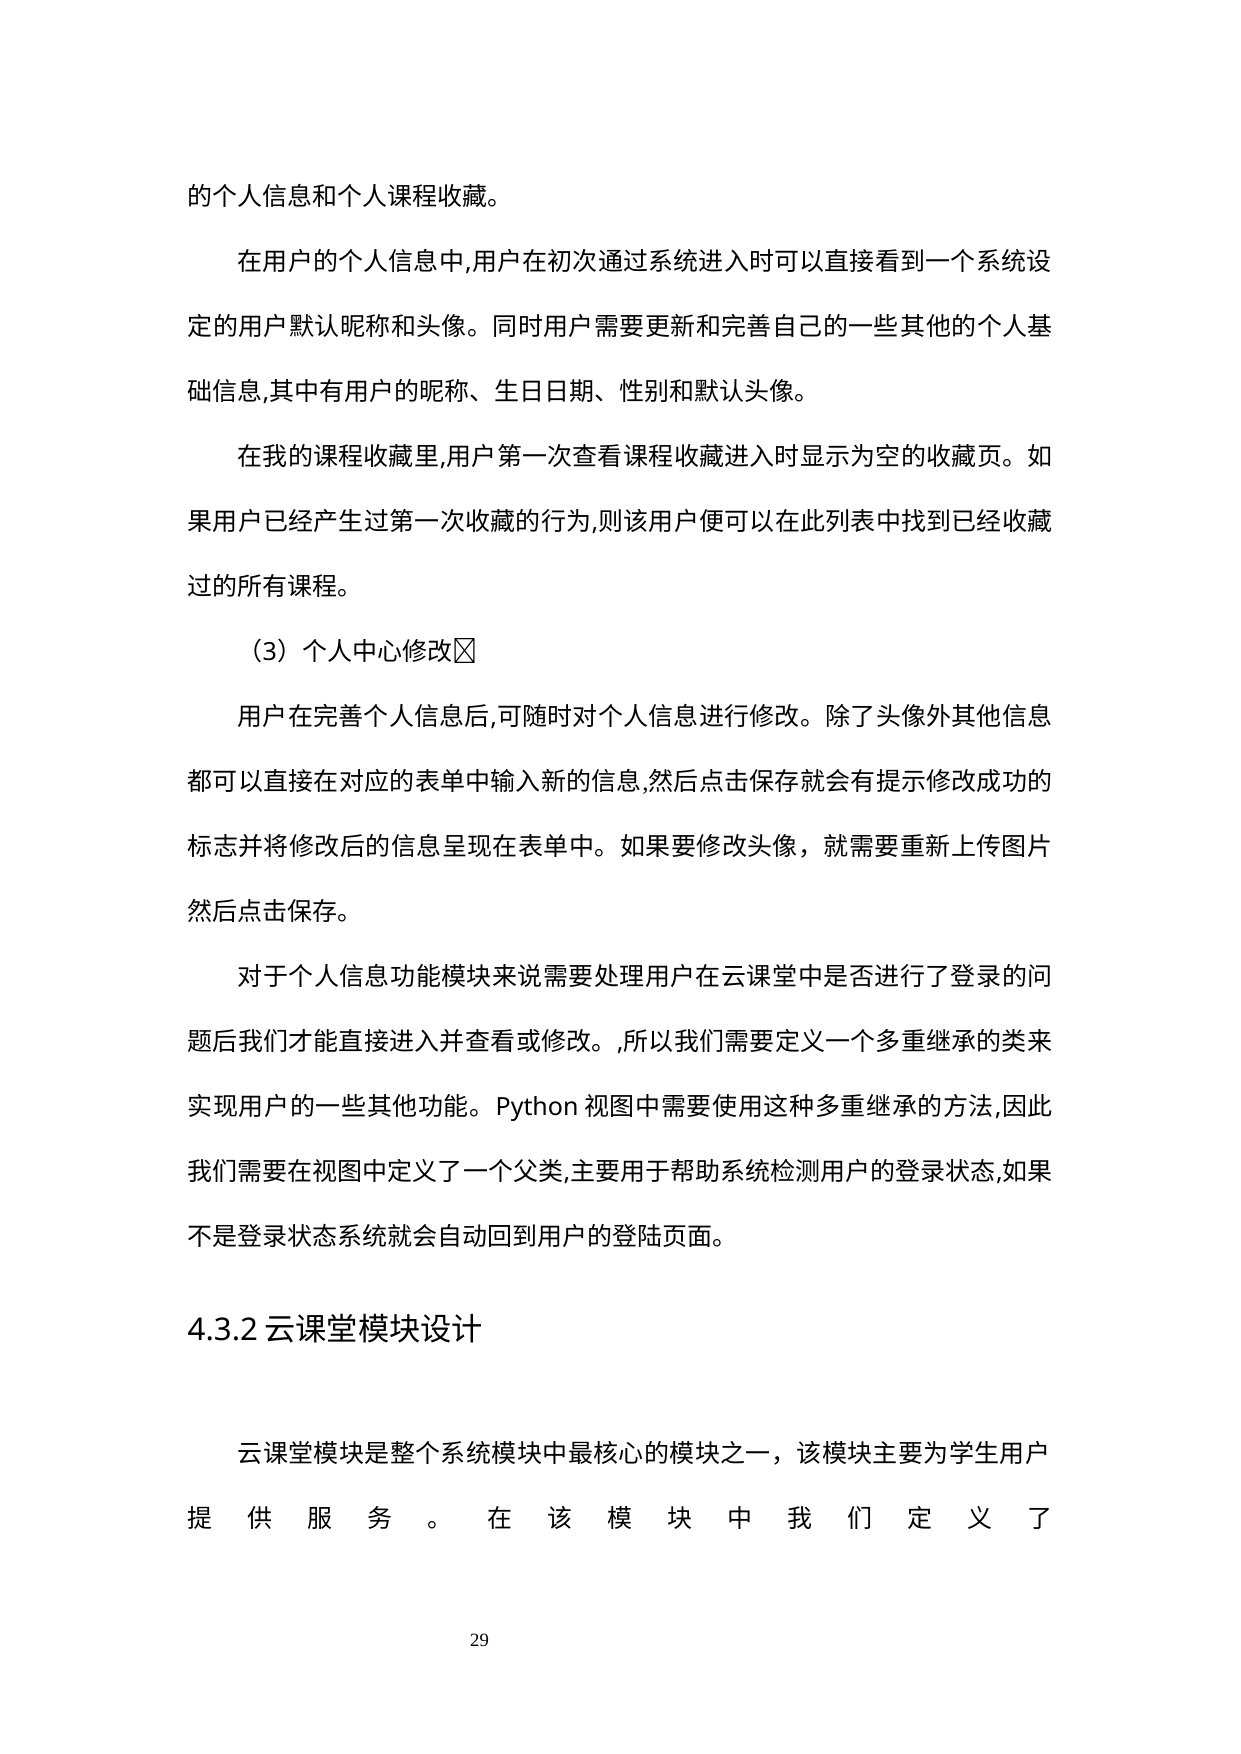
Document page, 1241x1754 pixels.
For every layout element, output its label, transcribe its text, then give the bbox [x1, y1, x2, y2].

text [187, 162, 1053, 227]
subtitle 4.3.2云课堂模块设计 [187, 1294, 1053, 1359]
text 在用户的个人信息中,用户在初次通过系统进入时可以直接看到一个系统设定的用户默认昵称和头像。同时用户需要更新和完善自己的一些其他的个人基础信息,其中有用户的昵称、生日日期、性别和默认头像。 [187, 227, 1053, 422]
text 用户在完善个人信息后,可随时对个人信息进行修改。除了头像外其他信息都可以直接在对应的表单中输入新的信息,然后点击保存就会有提示修改成功的标志并将修改后的信息呈现在表单中。如果要修改头像，就需要重新上传图片然后点击保存。 [187, 682, 1053, 942]
text 在我的课程收藏里,用户第一次查看课程收藏进入时显示为空的收藏页。如果用户已经产生过第一次收藏的行为,则该用户便可以在此列表中找到已经收藏过的所有课程。 [187, 422, 1053, 617]
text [187, 1419, 1053, 1549]
text 对于个人信息功能模块来说需要处理用户在云课堂中是否进行了登录的问题后我们才能直接进入并查看或修改。,所以我们需要定义一个多重继承的类来实现用户的一些其他功能。Python视图中需要使用这种多重继承的方法,因此我们需要在视图中定义了一个父类,主要用于帮助系统检测用户的登录状态,如果不是登录状态系统就会自动回到用户的登陆页面。 [187, 942, 1053, 1267]
text （3）个人中心修改 [187, 617, 1053, 682]
